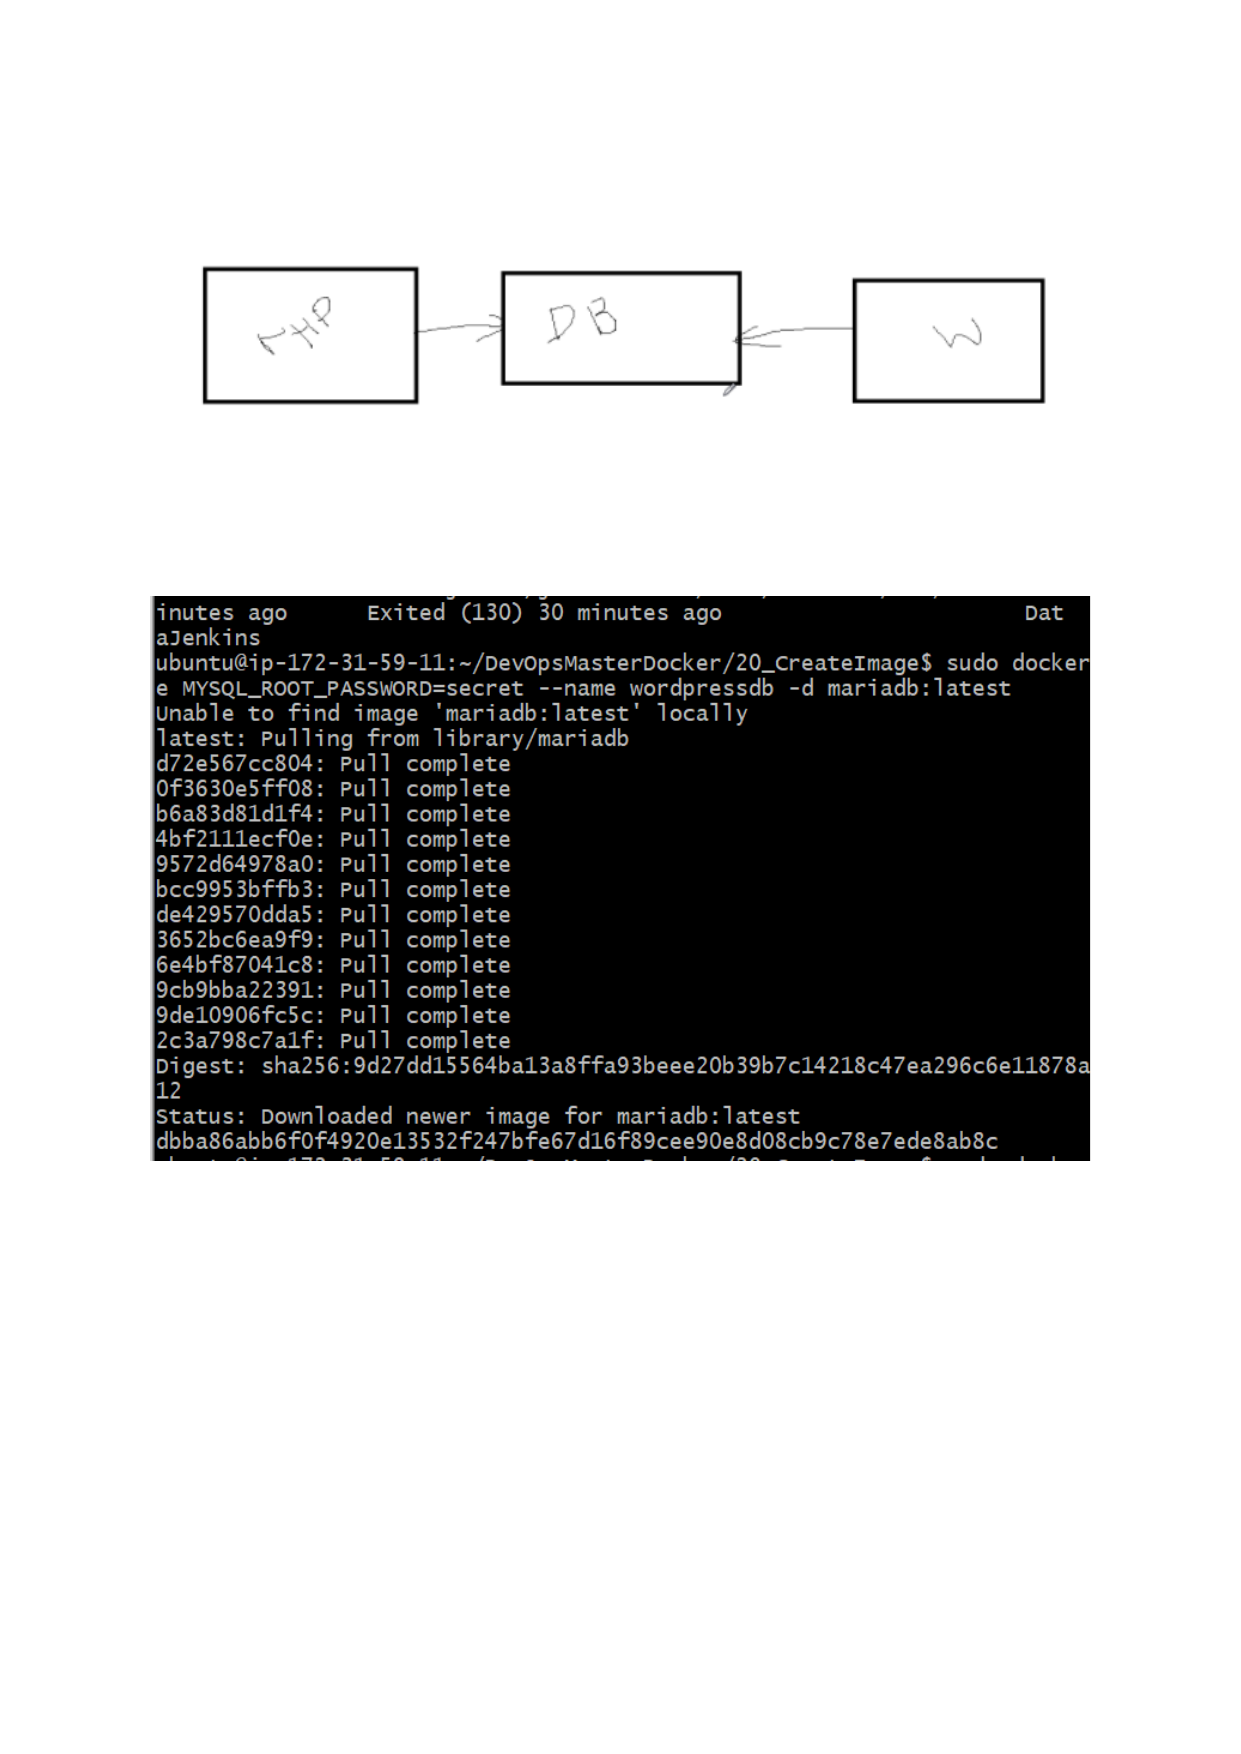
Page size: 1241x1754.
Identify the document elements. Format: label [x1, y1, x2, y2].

picture [150, 150, 1091, 512]
picture [150, 596, 1091, 1161]
